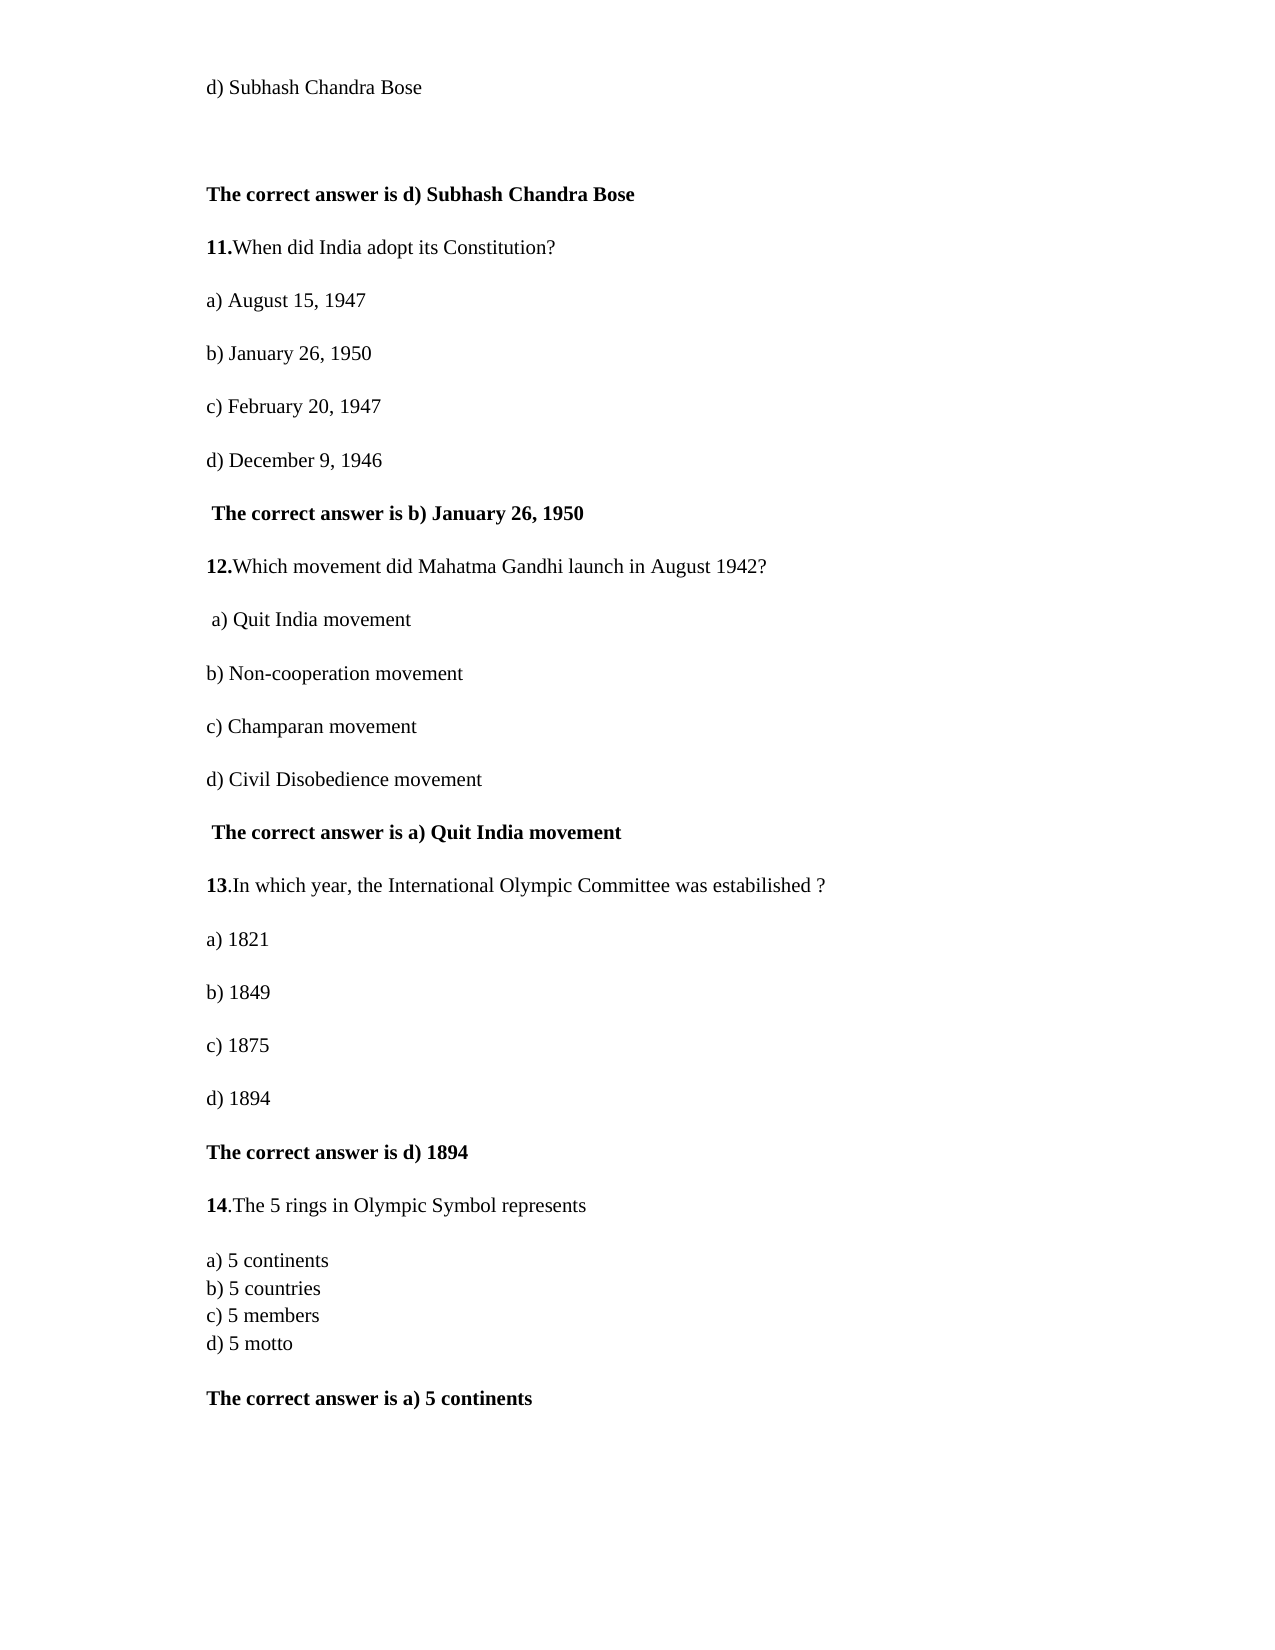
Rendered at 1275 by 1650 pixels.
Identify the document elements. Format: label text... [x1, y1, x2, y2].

text d) December 9, 1946 [206, 448, 1125, 472]
text b) Non-cooperation movement [206, 661, 1125, 684]
text The correct answer is b) January 26, 1950 [206, 501, 1125, 525]
text c) February 20, 1947 [206, 394, 1125, 418]
text The correct answer is d) 1894 [206, 1139, 1125, 1164]
text a) August 15, 1947 [206, 288, 1125, 312]
text d) Civil Disobedience movement [206, 767, 1125, 791]
text a) Quit India movement [206, 607, 1125, 631]
text d) 1894 [206, 1086, 1125, 1110]
text The correct answer is a) Quit India movement [206, 820, 1125, 844]
text 13.In which year, the International Olympic Committee was estabilished ? [206, 873, 1125, 897]
text c) 1875 [206, 1033, 1125, 1057]
text b) 1849 [206, 980, 1125, 1004]
text b) January 26, 1950 [206, 341, 1125, 365]
text 12.Which movement did Mahatma Gandhi launch in August 1942? [206, 554, 1125, 578]
text a) 1821 [206, 927, 1125, 951]
text d) Subhash Chandra Bose [206, 75, 1125, 99]
text c) Champaran movement [206, 714, 1125, 738]
text 14.The 5 rings in Olympic Symbol represents a) 5 continents b) 5 countries c) 5 members d) 5 motto The correct answer is a) 5 continents [206, 1193, 1125, 1410]
text 11.When did India adopt its Constitution? [206, 235, 1125, 259]
text The correct answer is d) Subhash Chandra Bose [206, 181, 1125, 206]
